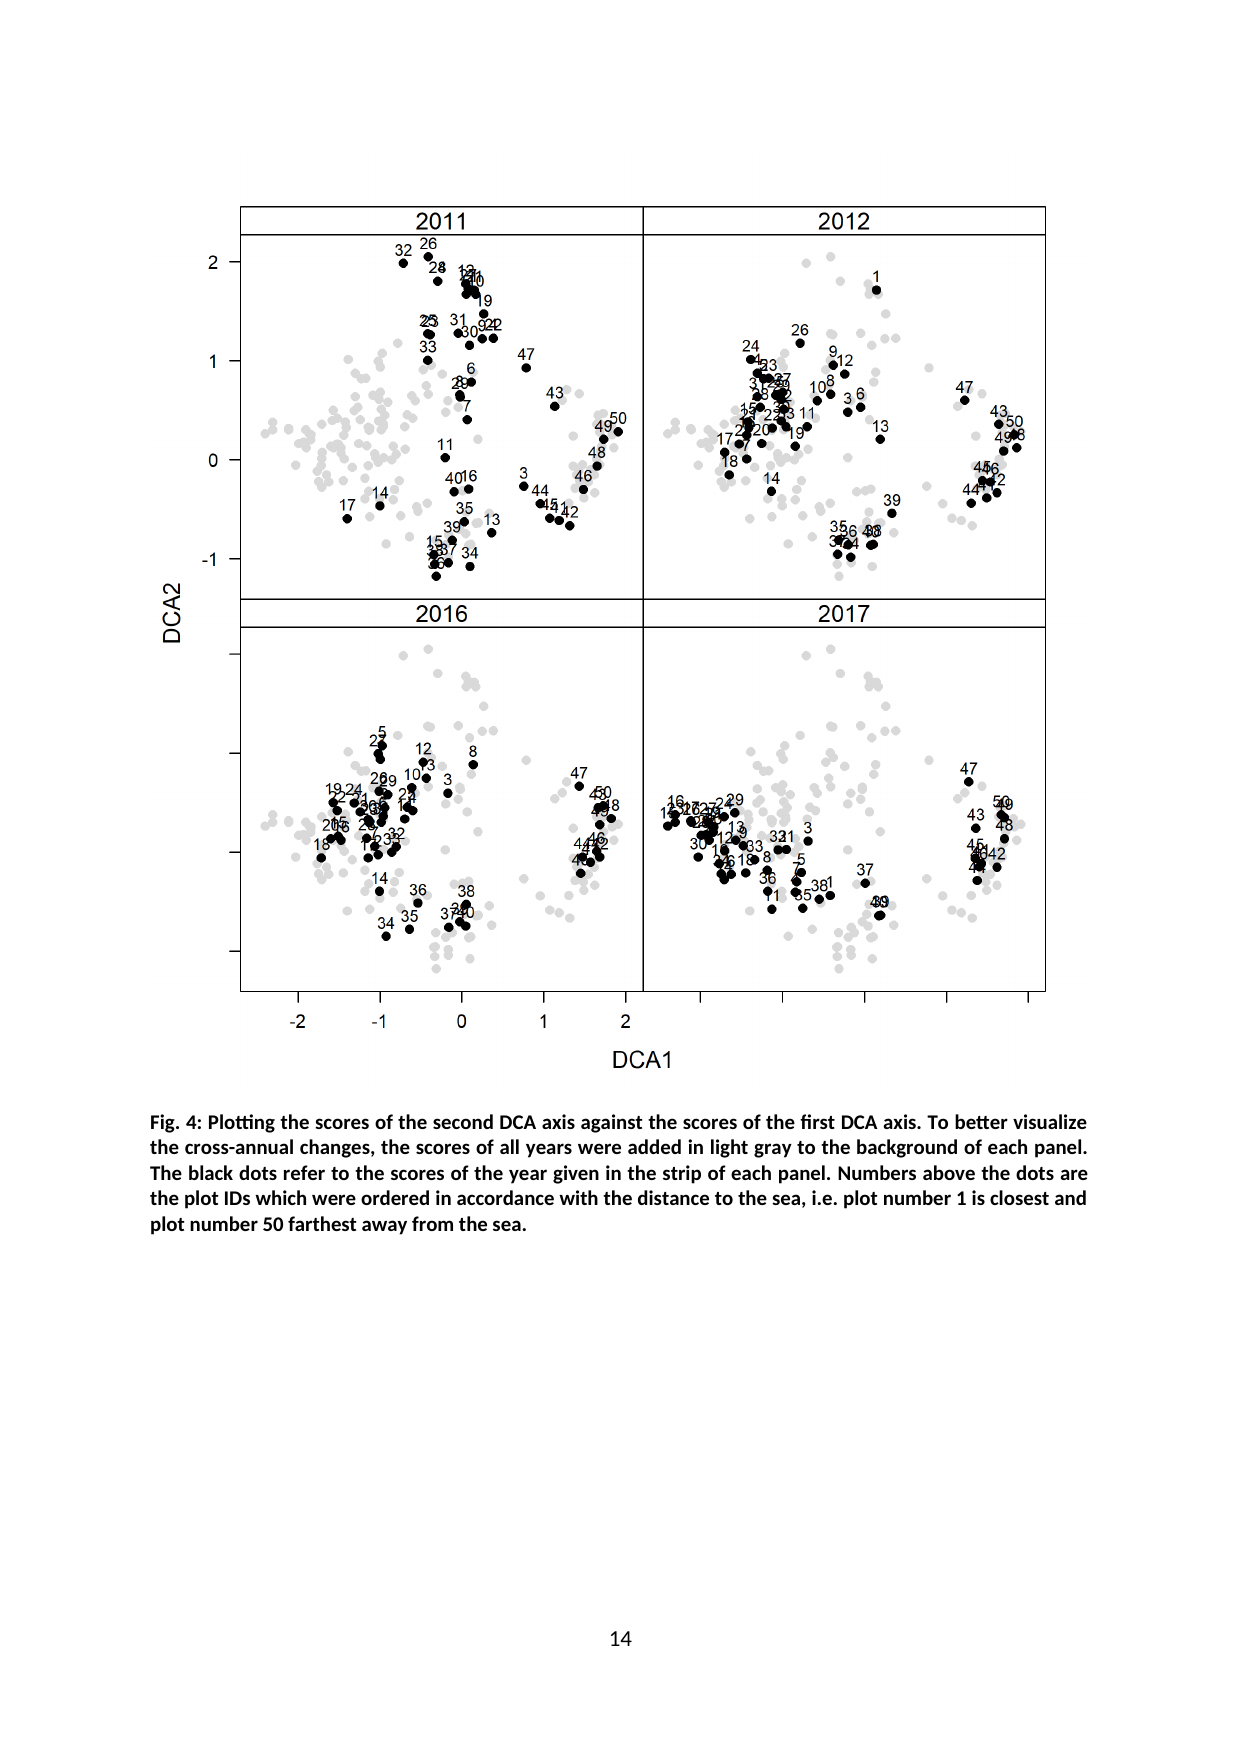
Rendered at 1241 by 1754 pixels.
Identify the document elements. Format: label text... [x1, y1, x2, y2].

text Fig. 4: Plotting the scores of the second DCA axis against the scores of the first DCA axis. To better visualize the cross-annual changes, the scores of all years were added in light gray to the background of each panel. The black dots refer to the scores of the year given in the strip of each panel. Numbers above the dots are the plot IDs which were ordered in accordance with the distance to the sea, i.e. plot number 1 is closest and plot number 50 farthest away from the sea. [150, 1109, 1090, 1236]
picture [150, 150, 1091, 1091]
